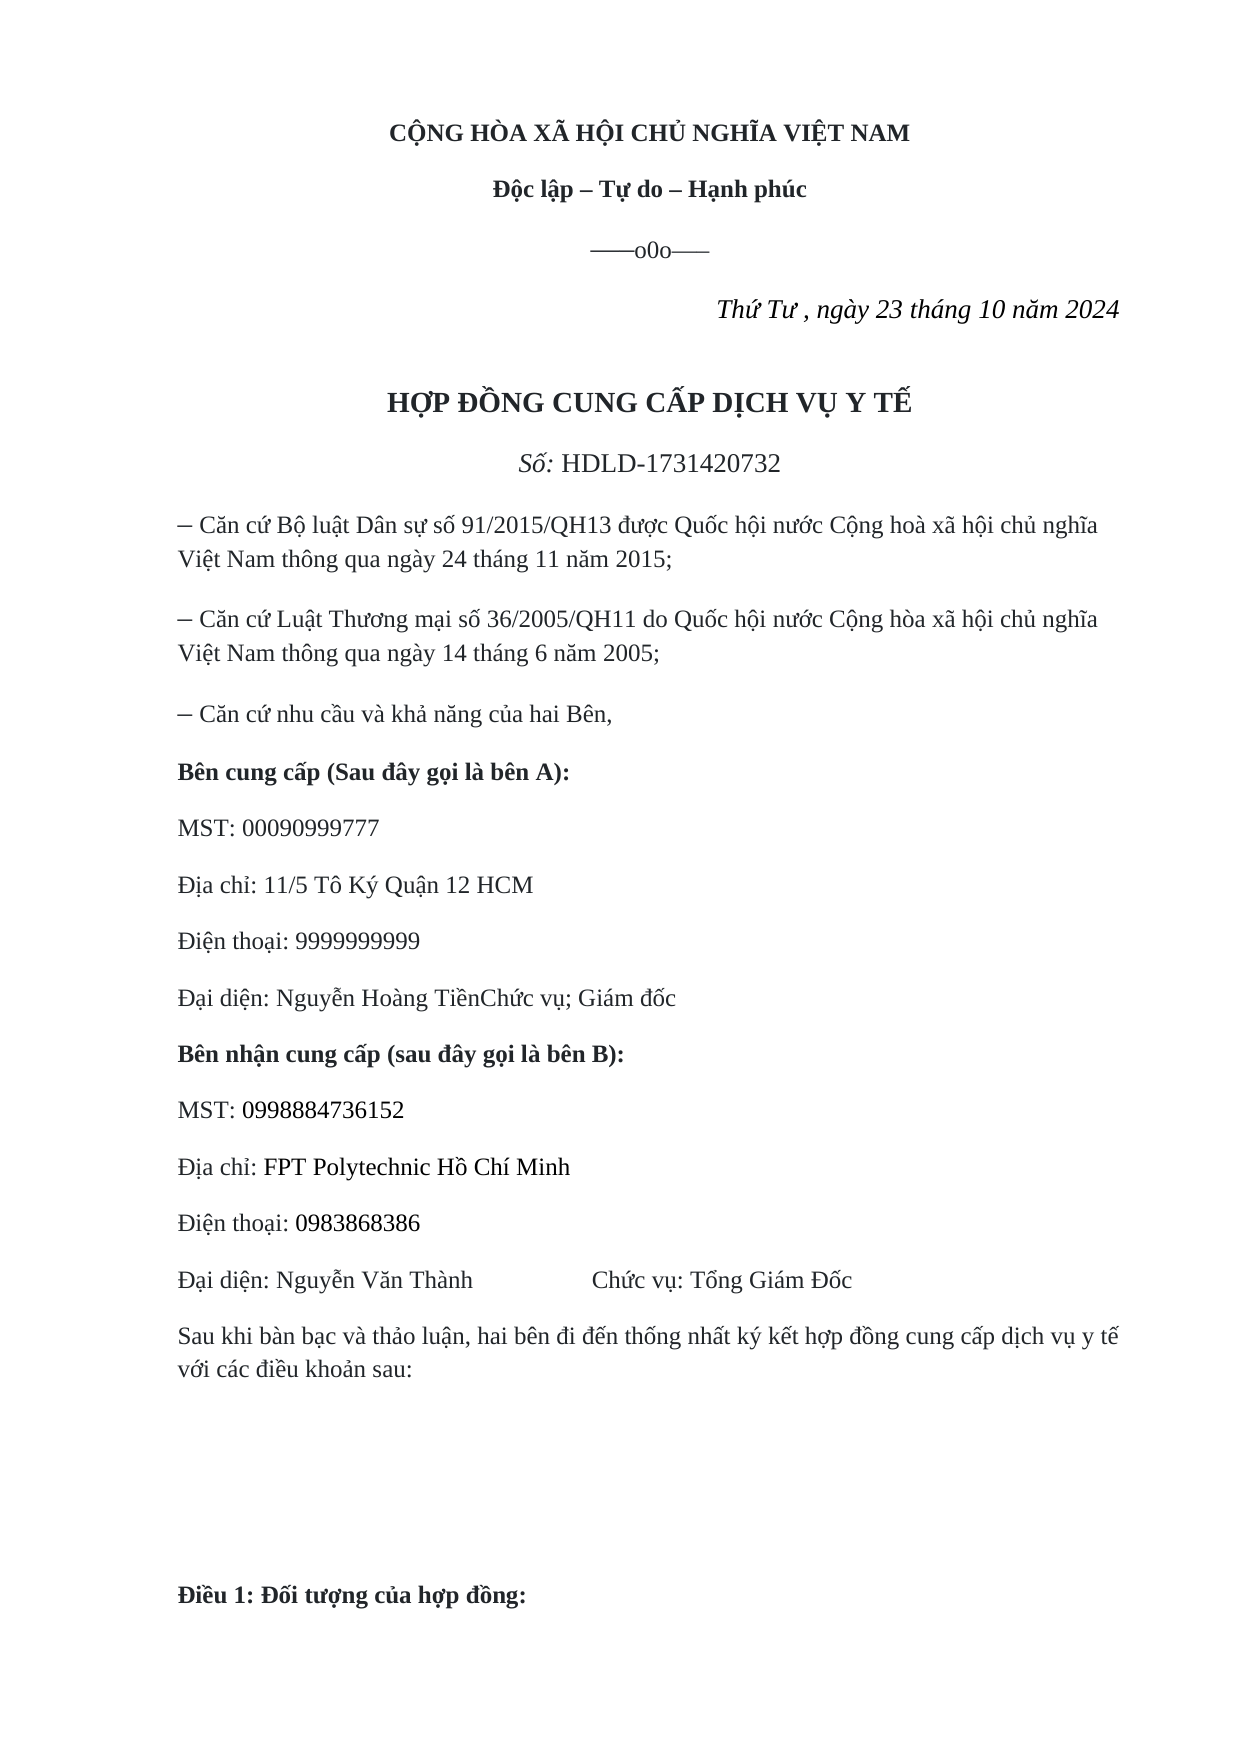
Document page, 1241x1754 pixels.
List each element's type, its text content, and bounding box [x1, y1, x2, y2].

text Sau khi bàn bạc và thảo luận, hai bên đi đến thống nhất ký kết hợp đồng cung cấp dịch vụ y tế với các điều khoản sau: [177, 1321, 1122, 1383]
text – Căn cứ nhu cầu và khả năng của hai Bên, [177, 695, 1122, 728]
text —–o0o—– [177, 231, 1122, 264]
text Thứ Tư , ngày 23 tháng 10 năm 2024 [177, 293, 1122, 324]
text – Căn cứ Bộ luật Dân sự số 91/2015/QH13 được Quốc hội nước Cộng hoà xã hội chủ nghĩa Việt Nam thông qua ngày 24 tháng 11 năm 2015; [177, 506, 1122, 573]
text Đại diện: Nguyễn Hoàng Tiền Chức vụ; Giám đốc [177, 983, 1122, 1011]
text Đại diện: Nguyễn Văn Thành Chức vụ: Tổng Giám Đốc [177, 1265, 1122, 1294]
text MST: 00090999777 [177, 813, 1122, 842]
text Số: HDLD-1731420732 [177, 447, 1122, 478]
text Điện thoại: 0983868386 [177, 1208, 1122, 1237]
text Độc lập – Tự do – Hạnh phúc [177, 174, 1122, 203]
text Điện thoại: 9999999999 [177, 926, 1122, 955]
text Địa chỉ: 11/5 Tô Ký Quận 12 HCM [177, 870, 1122, 898]
text Địa chỉ: FPT Polytechnic Hồ Chí Minh [177, 1152, 1122, 1181]
text Bên nhận cung cấp (sau đây gọi là bên B): [177, 1039, 1122, 1068]
text CỘNG HÒA XÃ HỘI CHỦ NGHĨA VIỆT NAM [177, 118, 1122, 147]
text Điều 1: Đối tượng của hợp đồng: [177, 1580, 1122, 1609]
text HỢP ĐỒNG CUNG CẤP DỊCH VỤ Y TẾ [177, 385, 1122, 419]
text – Căn cứ Luật Thương mại số 36/2005/QH11 do Quốc hội nước Cộng hòa xã hội chủ nghĩa Việt Nam thông qua ngày 14 tháng 6 năm 2005; [177, 601, 1122, 667]
text MST: 0998884736152 [177, 1096, 1122, 1124]
text Bên cung cấp (Sau đây gọi là bên A): [177, 757, 1122, 786]
